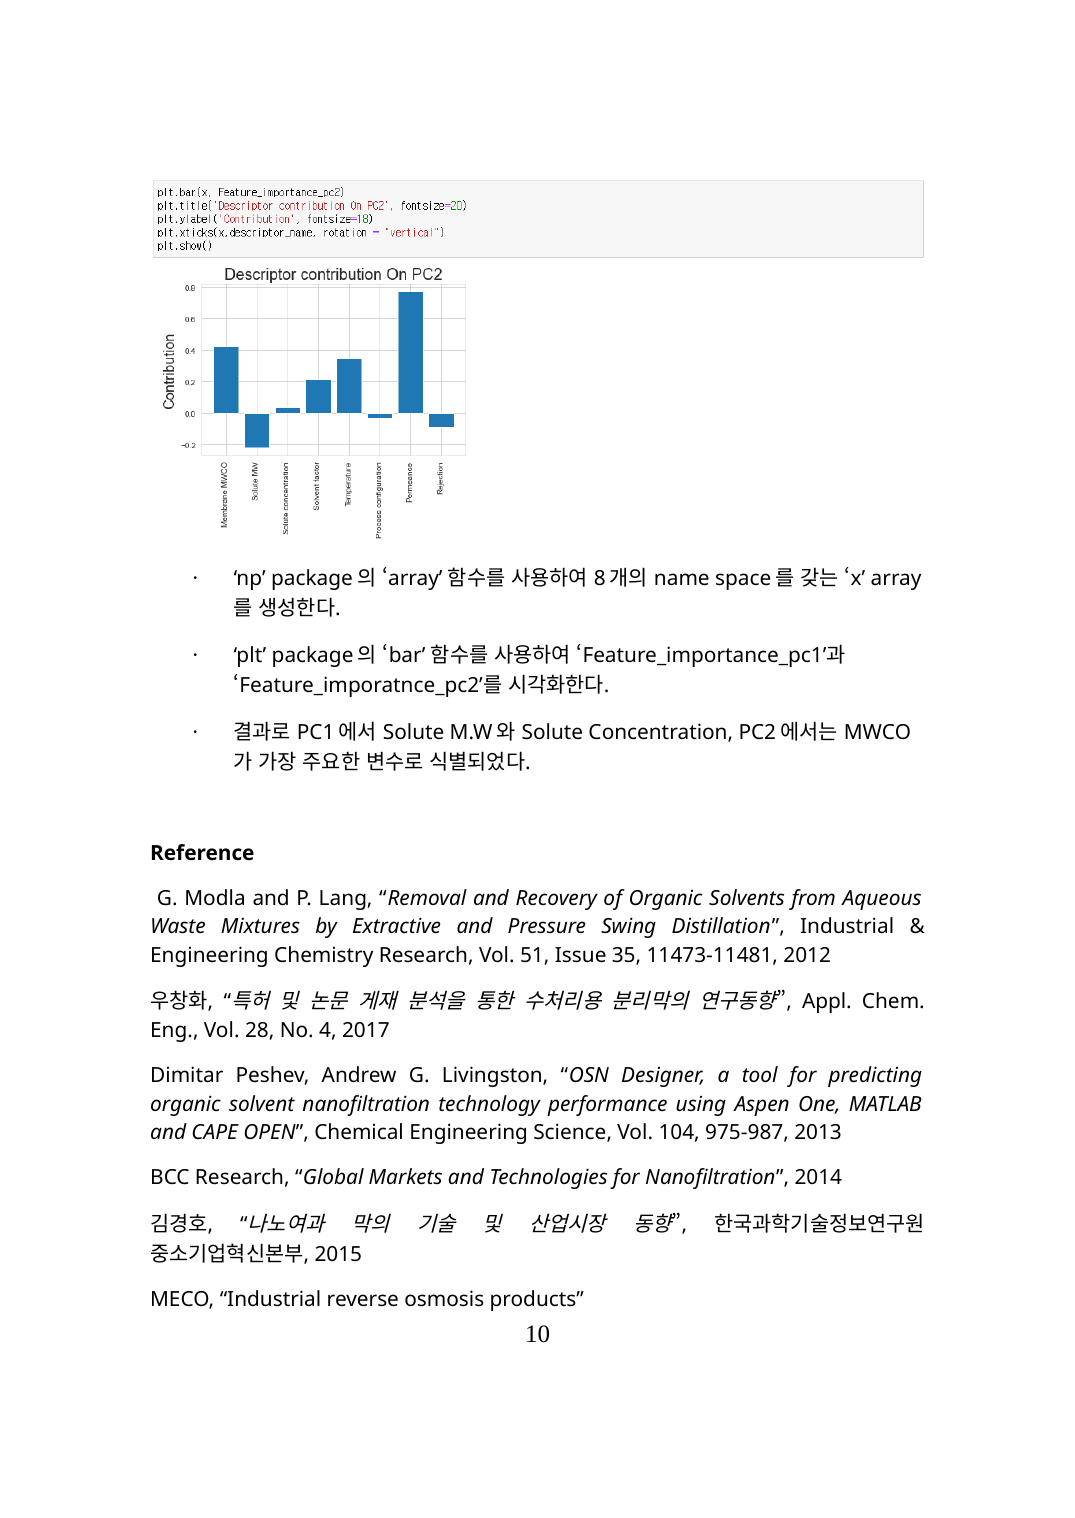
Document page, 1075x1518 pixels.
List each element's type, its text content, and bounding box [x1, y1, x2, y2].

text MECO, “Industrial reverse osmosis products” [150, 1284, 925, 1313]
text Reference [150, 838, 925, 866]
list 결과로 PC1에서 Solute M.W와 Solute Concentration, PC2에서는 MWCO가 가장 주요한 변수로 식별되었다. [192, 715, 925, 776]
text BCC Research, “Global Markets and Technologies for Nanofiltration”, 2014 [150, 1162, 925, 1191]
list ‘np’ package의 ‘array’ 함수를 사용하여 8개의 name space를 갖는 ‘x’ array를 생성한다. [192, 561, 925, 621]
picture [150, 177, 925, 544]
text Dimitar Peshev, Andrew G. Livingston, “OSN Designer, a tool for predicting organic solvent nanofiltration technology performance using Aspen One, MATLAB and CAPE OPEN”, Chemical Engineering Science, Vol. 104, 975-987, 2013 [150, 1060, 925, 1146]
list ‘plt’ package의 ‘bar’ 함수를 사용하여 ‘Feature_importance_pc1’과 ‘Feature_imporatnce_pc2’를 시각화한다. [192, 638, 925, 699]
text G. Modla and P. Lang, “Removal and Recovery of Organic Solvents from Aqueous Waste Mixtures by Extractive and Pressure Swing Distillation”, Industrial & Engineering Chemistry Research, Vol. 51, Issue 35, 11473-11481, 2012 [150, 883, 925, 968]
text 우창화, “특허 및 논문 게재 분석을 통한 수처리용 분리막의 연구동향”, Appl. Chem. Eng., Vol. 28, No. 4, 2017 [150, 985, 925, 1043]
text 김경호, “나노여과 막의 기술 및 산업시장 동향”, 한국과학기술정보연구원 중소기업혁신본부, 2015 [150, 1207, 925, 1268]
